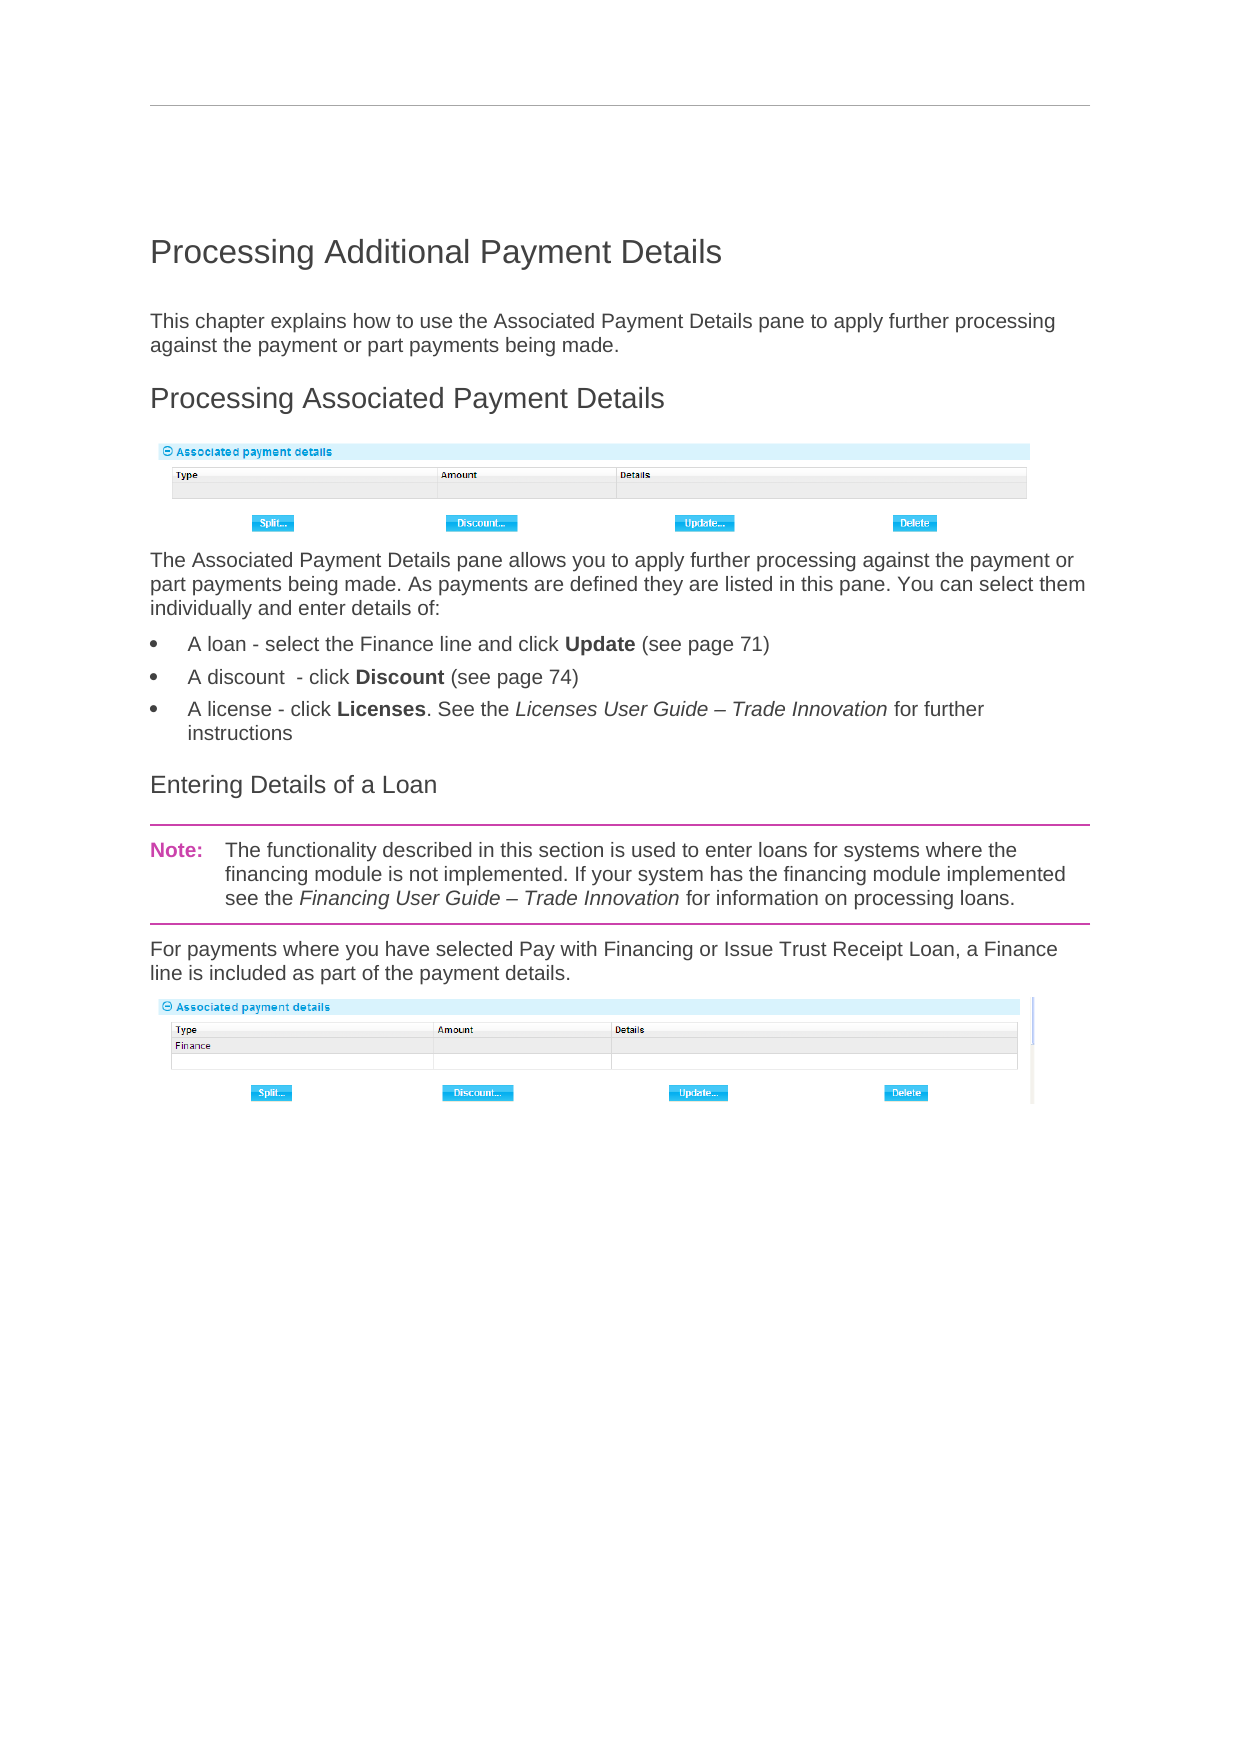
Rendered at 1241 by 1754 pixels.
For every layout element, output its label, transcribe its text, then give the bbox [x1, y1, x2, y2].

text The Associated Payment Details pane allows you to apply further processing against the payment or part payments being made. As payments are defined they are listed in this pane. You can select them individually and enter details of: [150, 548, 1090, 619]
text A license - click Licenses. See the Licenses User Guide – Trade Innovation for further instructions [150, 697, 1090, 745]
subtitle Processing Additional Payment Details [150, 232, 1090, 271]
text The functionality described in this section is used to enter loans for systems where the financing module is not implemented. If your system has the financing module implemented see the Financing User Guide – Trade Innovation for information on processing loans. [150, 826, 1090, 923]
picture [150, 440, 1035, 536]
subtitle Processing Associated Payment Details [150, 381, 1090, 415]
text A discount - click Discount (see page 74) [150, 664, 1090, 688]
text A loan - select the Finance line and click Update (see page 71) [150, 632, 1090, 656]
picture [150, 997, 1035, 1104]
text For payments where you have selected Pay with Financing or Issue Trust Receipt Loan, a Finance line is included as part of the payment details. [150, 937, 1090, 985]
subtitle Entering Details of a Loan [150, 770, 1090, 799]
text This chapter explains how to use the Associated Payment Details pane to apply further processing against the payment or part payments being made. [150, 308, 1090, 356]
